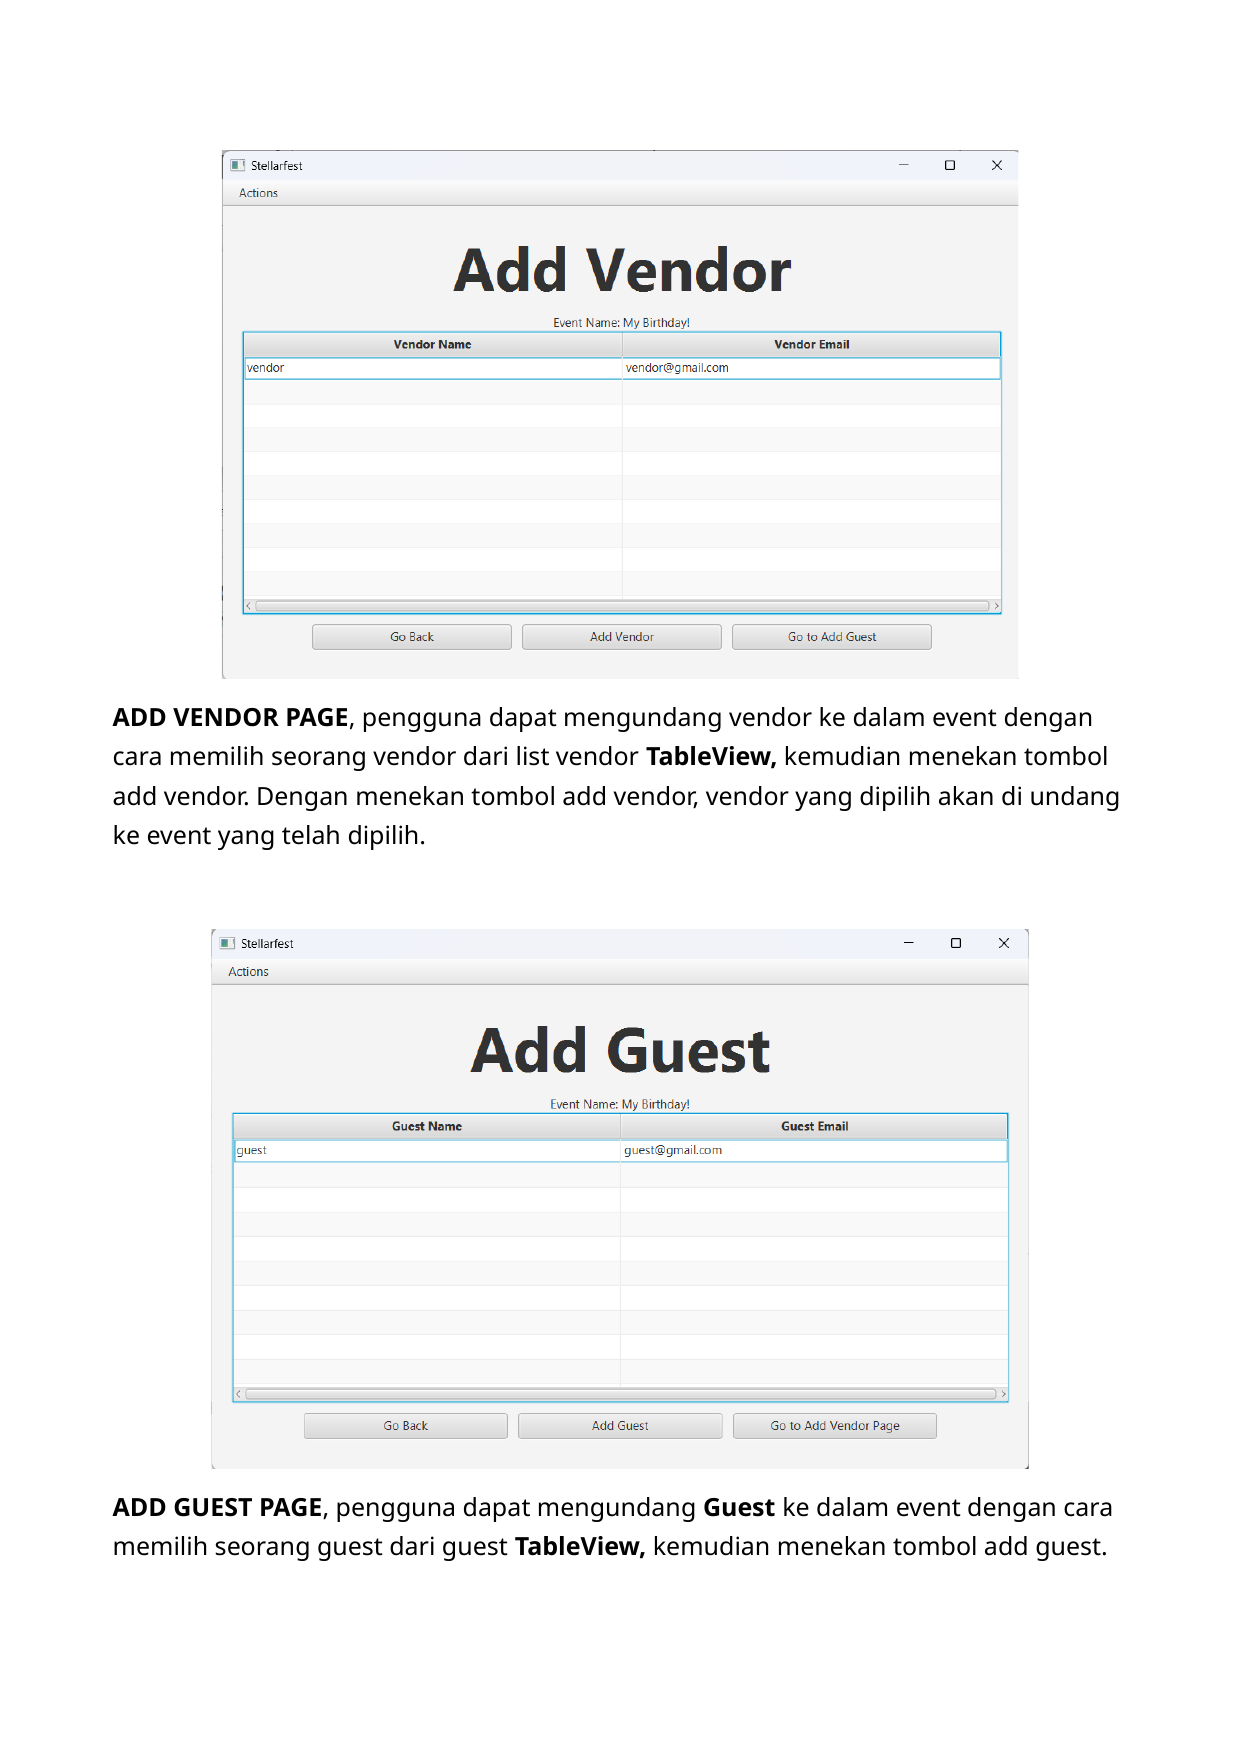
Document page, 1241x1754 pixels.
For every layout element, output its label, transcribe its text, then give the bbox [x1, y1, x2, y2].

text ADD VENDOR PAGE, pengguna dapat mengundang vendor ke dalam event dengan cara memilih seorang vendor dari list vendor TableView, kemudian menekan tombol add vendor. Dengan menekan tombol add vendor, vendor yang dipilih akan di undang ke event yang telah dipilih. [112, 700, 1128, 851]
picture [221, 150, 1019, 679]
picture [211, 929, 1029, 1469]
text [112, 1490, 1128, 1563]
